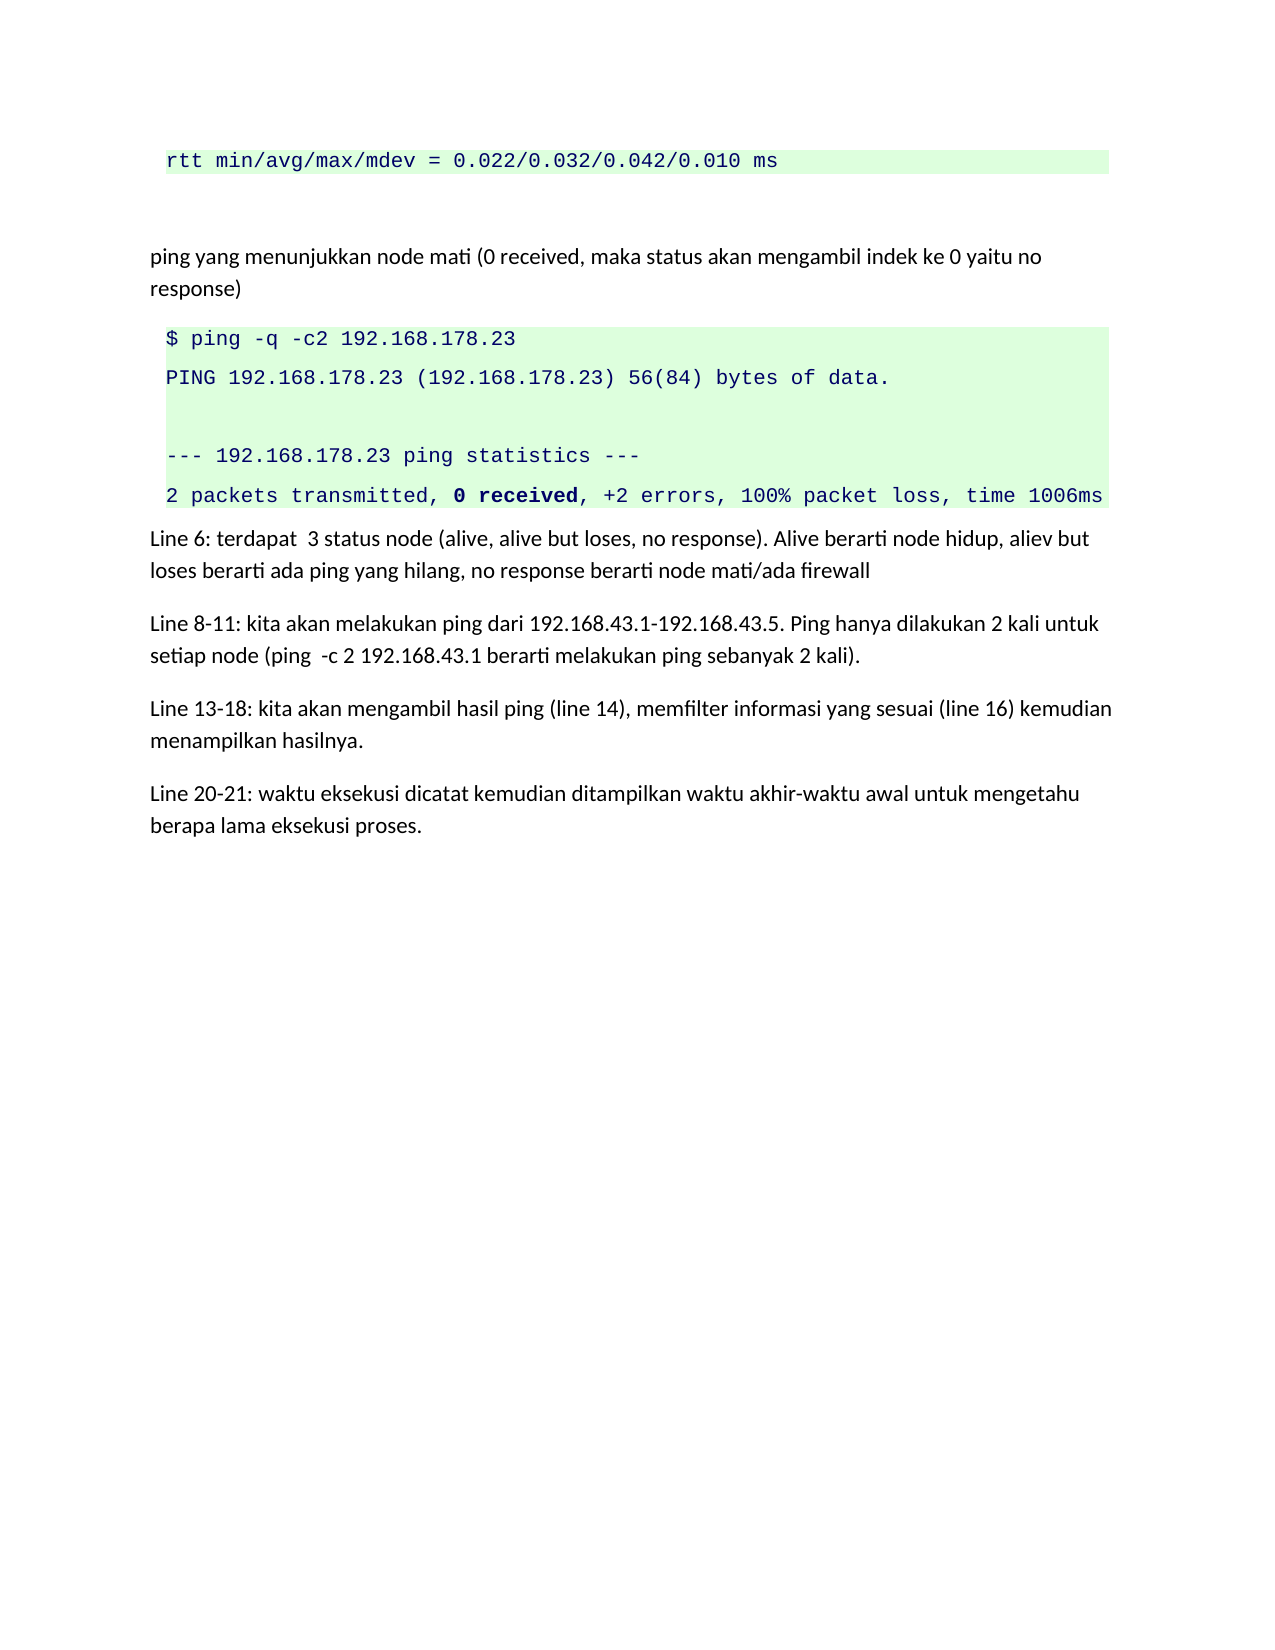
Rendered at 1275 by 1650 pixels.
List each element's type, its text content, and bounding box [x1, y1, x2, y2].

text ping yang menunjukkan node mati (0 received, maka status akan mengambil indek ke 0 yaitu no response) [150, 242, 1125, 302]
text --- 192.168.178.23 ping statistics --- [166, 445, 1109, 469]
text PING 192.168.178.23 (192.168.178.23) 56(84) bytes of data. [166, 367, 1109, 390]
text Line 6: terdapat 3 status node (alive, alive but loses, no response). Alive berarti node hidup, aliev but loses berarti ada ping yang hilang, no response berarti node mati/ada firewall [150, 524, 1125, 584]
text $ ping -q -c2 192.168.178.23 [166, 327, 1109, 351]
text Line 8-11: kita akan melakukan ping dari 192.168.43.1-192.168.43.5. Ping hanya dilakukan 2 kali untuk setiap node (ping -c 2 192.168.43.1 berarti melakukan ping sebanyak 2 kali). [150, 609, 1125, 669]
text 2 packets transmitted, 0 received, +2 errors, 100% packet loss, time 1006ms [166, 484, 1109, 508]
text Line 13-18: kita akan mengambil hasil ping (line 14), memfilter informasi yang sesuai (line 16) kemudian menampilkan hasilnya. [150, 694, 1125, 754]
text Line 20-21: waktu eksekusi dicatat kemudian ditampilkan waktu akhir-waktu awal untuk mengetahu berapa lama eksekusi proses. [150, 779, 1125, 840]
text rtt min/avg/max/mdev = 0.022/0.032/0.042/0.010 ms [166, 150, 1109, 174]
